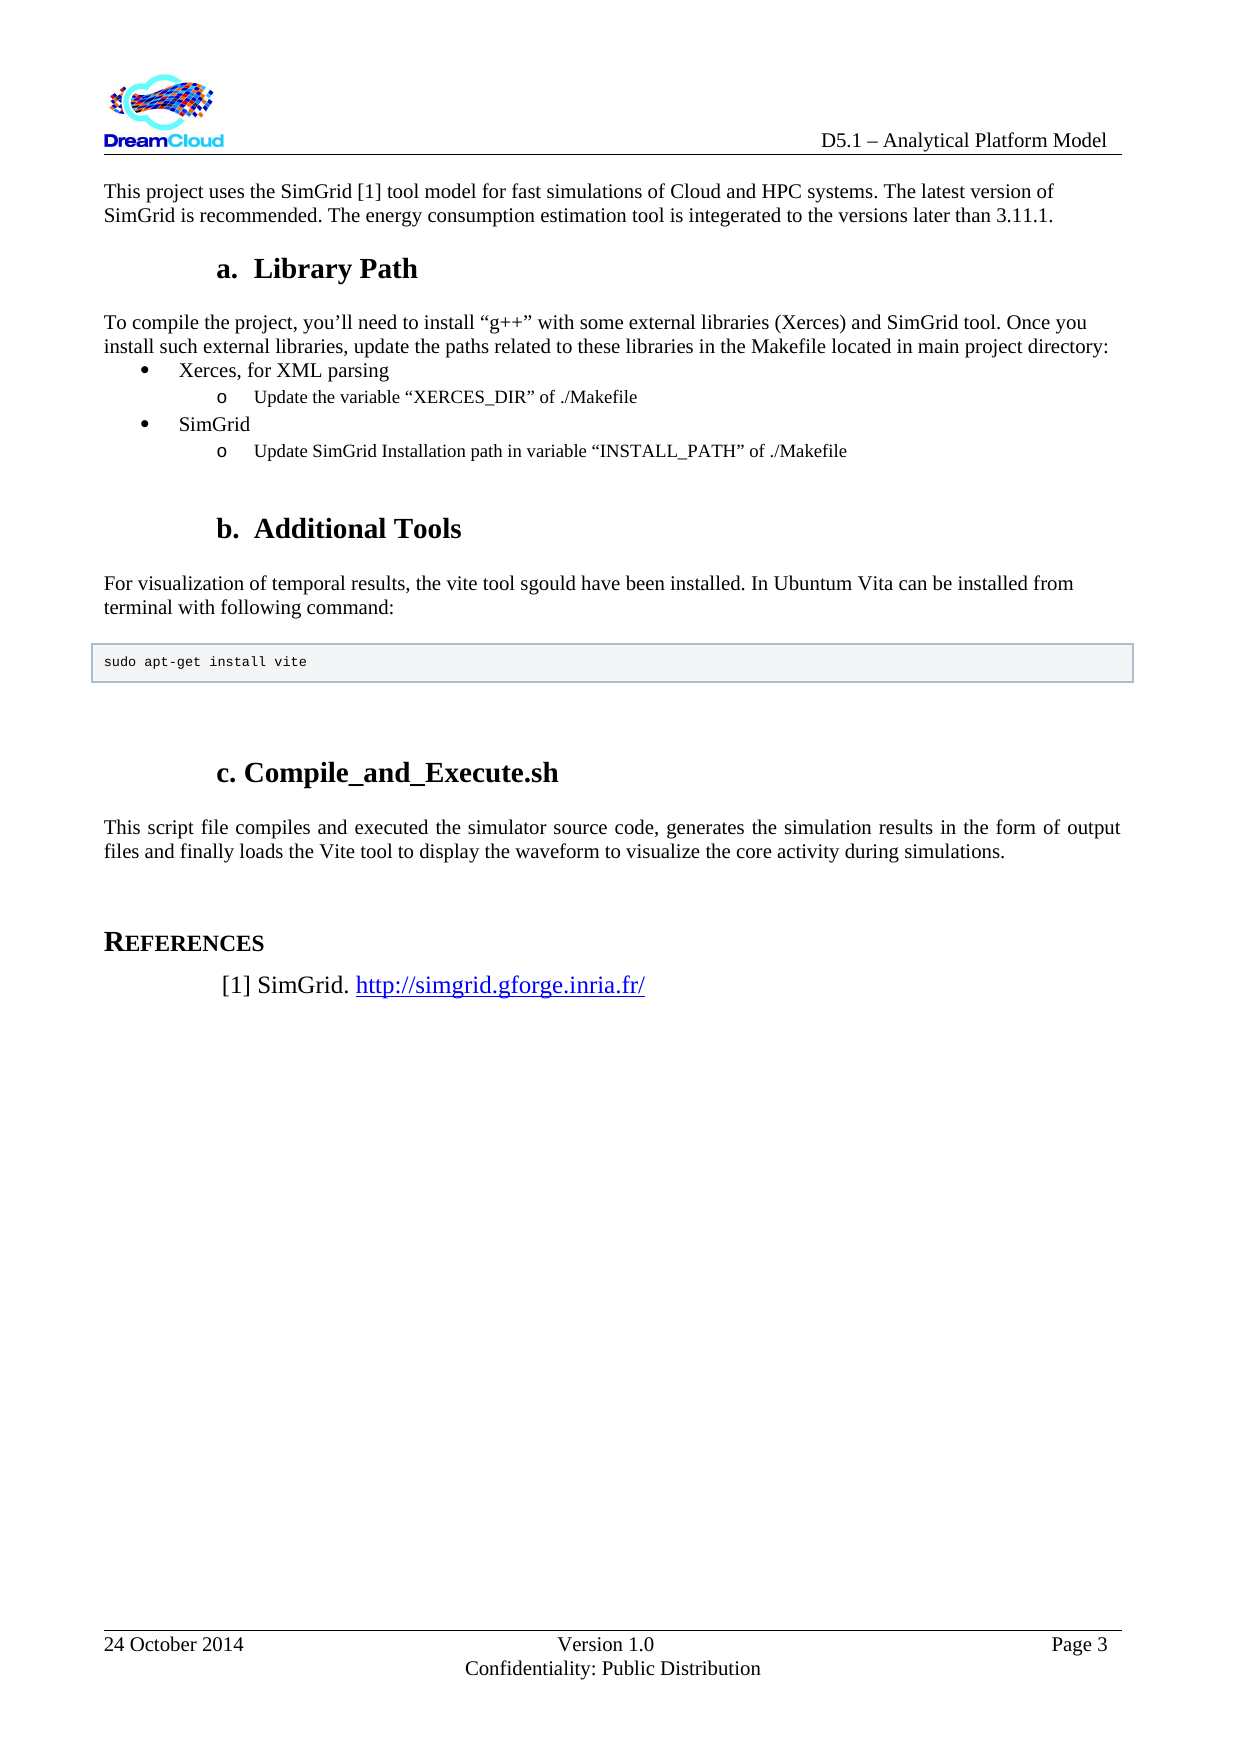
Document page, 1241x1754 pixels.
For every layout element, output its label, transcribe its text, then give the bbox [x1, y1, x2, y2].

text sudo apt-get install vite [93, 645, 1132, 681]
list Library Path [216, 251, 1122, 284]
list Xerces, for XML parsing [141, 358, 1122, 382]
list Update the variable “XERCES_DIR” of ./Makefile [216, 386, 1122, 409]
text c. Compile_and_Execute.sh [216, 756, 1122, 789]
text To compile the project, you’ll need to install “g++” with some external libraries (Xerces) and SimGrid tool. Once you install such external libraries, update the paths related to these libraries in the Makefile located in main project directory: [103, 310, 1122, 358]
list Additional Tools [216, 511, 1122, 545]
text This script file compiles and executed the simulator source code, generates the simulation results in the form of output files and finally loads the Vite tool to display the waveform to visualize the core activity during simulations. [103, 815, 1122, 863]
text [1] SimGrid. http://simgrid.gforge.inria.fr/ [222, 971, 1122, 999]
list Update SimGrid Installation path in variable “INSTALL_PATH” of ./Makefile [216, 440, 1122, 463]
picture [103, 73, 225, 148]
text This project uses the SimGrid [1] tool model for fast simulations of Cloud and HPC systems. The latest version of SimGrid is recommended. The energy consumption estimation tool is integerated to the versions later than 3.11.1. [103, 178, 1122, 227]
list SimGrid [141, 412, 1122, 436]
subtitle References [103, 924, 1122, 958]
text For visualization of temporal results, the vite tool sgould have been installed. In Ubuntum Vita can be installed from terminal with following command: [103, 571, 1122, 619]
